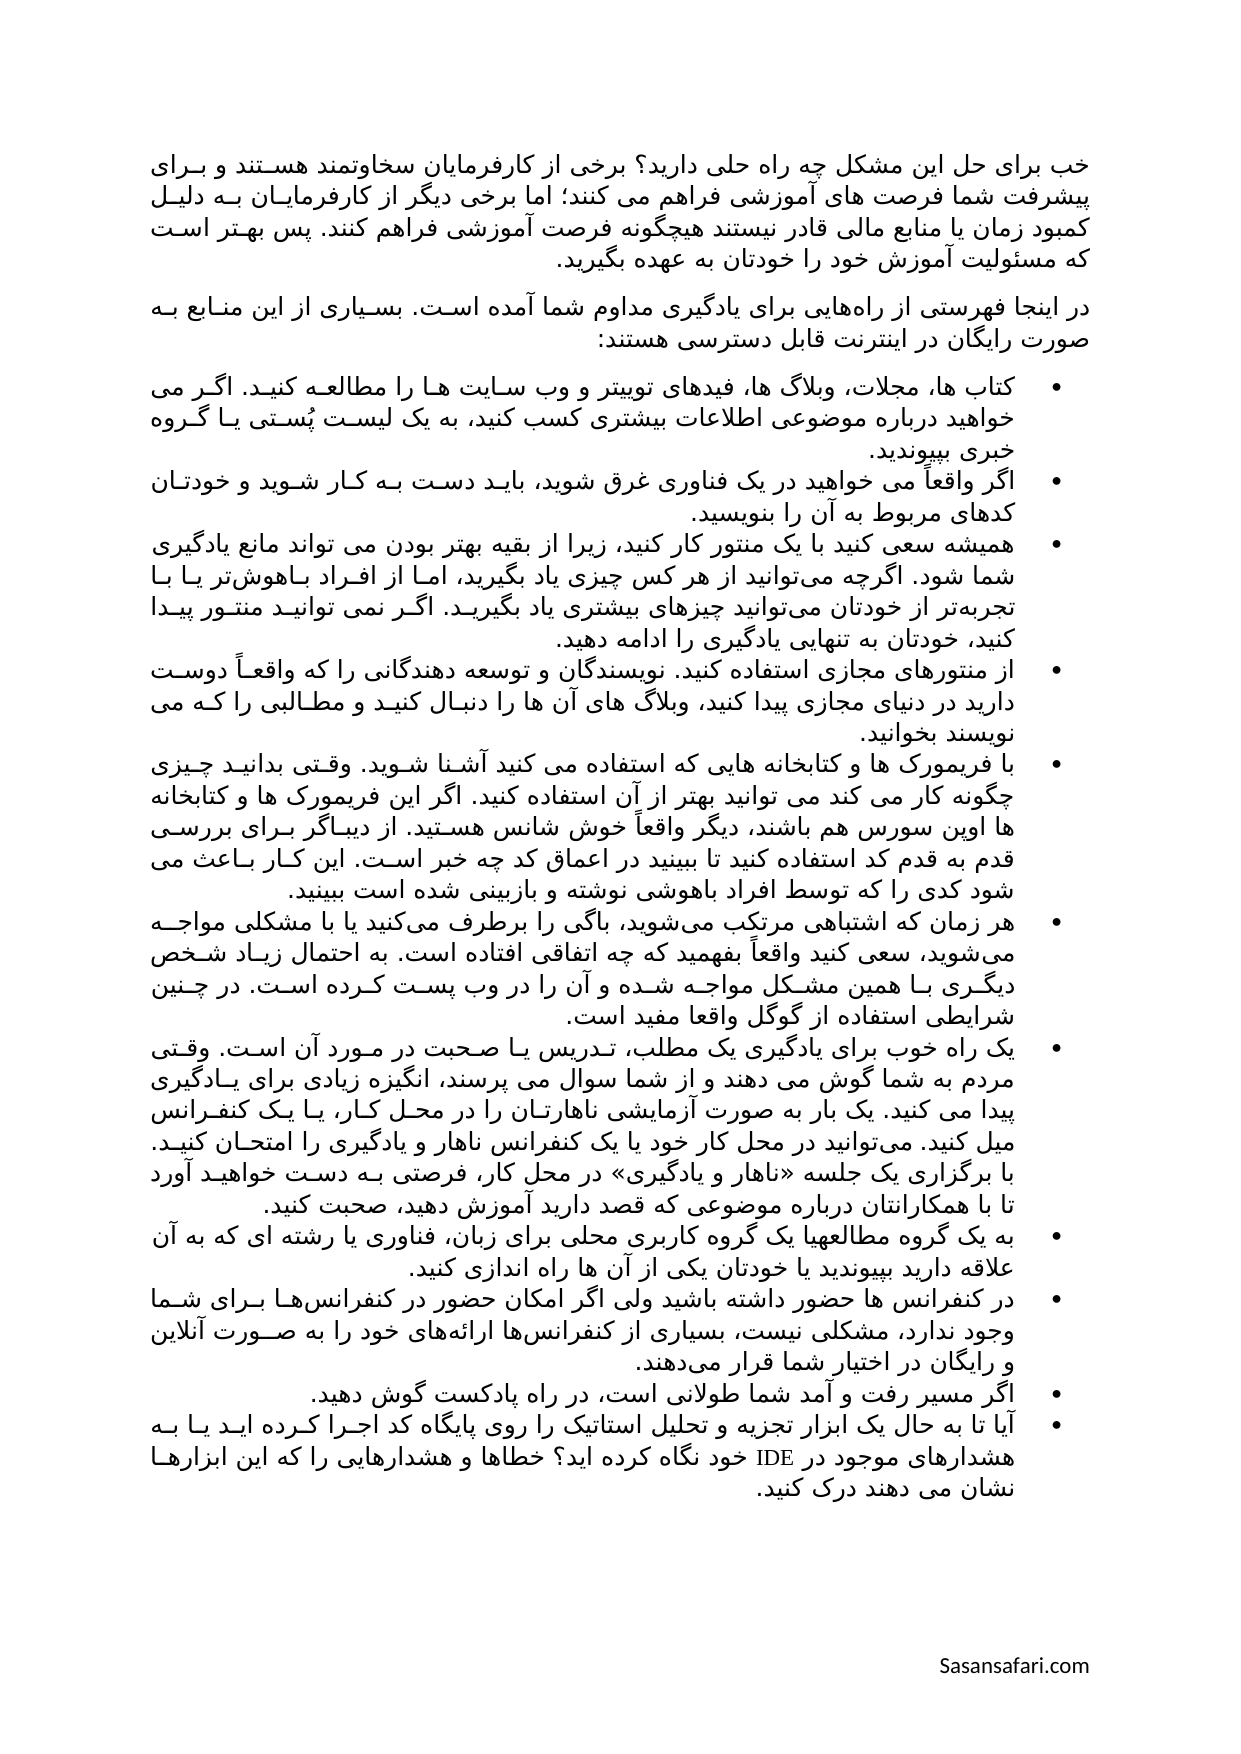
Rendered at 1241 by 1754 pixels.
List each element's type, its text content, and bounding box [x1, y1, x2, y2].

list به یک گروه مطالعهیا یک گروه کاربری محلی برای زبان، فناوری یا رشته ای که به آن علاقه دارید بپیوندید یا خودتان یکی از آن ها راه اندازی کنید. [150, 1221, 1053, 1282]
list با فریمورک ها و کتابخانه هایی که استفاده می کنید آشنا شوید. وقتی بدانید چیزی چگونه کار می کند می توانید بهتر از آن استفاده کنید. اگر این فریمورک ها و کتابخانه ها اوپن سورس هم باشند، دیگر واقعاً خوش شانس هستید. از دیباگر برای بررسی قدم به قدم کد استفاده کنید تا ببینید در اعماق کد چه خبر است. این کار باعث می شود کدی را که توسط افراد باهوشی نوشته و بازبینی شده است ببینید. [150, 749, 1053, 904]
list کتاب ها، مجلات، وبلاگ ها، فیدهای توییتر و وب سایت ها را مطالعه کنید. اگر می خواهید درباره موضوعی اطلاعات بیشتری کسب کنید، به یک لیست پُستی یا گروه خبری بپیوندید. [150, 372, 1053, 464]
list اگر مسیر رفت و آمد شما طولانی است، در راه پادکست گوش دهید. [150, 1379, 1053, 1408]
list اگر واقعاً می خواهید در یک فناوری غرق شوید، باید دست به کار شوید و خودتان کدهای مربوط به آن را بنویسید. [150, 466, 1053, 527]
text خب برای حل این مشکل چه راه حلی دارید؟ برخی از کارفرمایان سخاوتمند هستند و برای پیشرفت شما فرصت های آموزشی فراهم می کنند؛ اما برخی دیگر از کارفرمایان به دلیل کمبود زمان یا منابع مالی قادر نیستند هیچگونه فرصت آموزشی فراهم کنند. پس بهتر است که مسئولیت آموزش خود را خودتان به عهده بگیرید. [150, 150, 1090, 273]
list همیشه سعی کنید با یک منتور کار کنید، زیرا از بقیه بهتر بودن می تواند مانع یادگیری شما شود. اگرچه می‌توانید از هر کس چیزی یاد بگیرید، اما از افراد باهوش‌تر یا با تجربه‌تر از خودتان می‌توانید چیزهای بیشتری یاد بگیرید. اگر نمی توانید منتور پیدا کنید، خودتان به تنهایی یادگیری را ادامه دهید. [150, 529, 1053, 653]
list از منتورهای مجازی استفاده کنید. نویسندگان و توسعه دهندگانی را که واقعاً دوست دارید در دنیای مجازی پیدا کنید، وبلاگ های آن ها را دنبال کنید و مطالبی را که می نویسند بخوانید. [150, 655, 1053, 747]
list آیا تا به حال یک ابزار تجزیه و تحلیل استاتیک را روی پایگاه کد اجرا کرده اید یا به هشدارهای موجود در IDE خود نگاه کرده اید؟ خطاها و هشدارهایی را که این ابزارها نشان می دهند درک کنید. [150, 1410, 1053, 1502]
list هر زمان که اشتباهی مرتکب می‌شوید، باگی را برطرف می‌کنید یا با مشکلی مواجه می‌شوید، سعی کنید واقعاً بفهمید که چه اتفاقی افتاده است. به احتمال زیاد شخص دیگری با همین مشکل مواجه شده و آن را در وب پست کرده است. در چنین شرایطی استفاده از گوگل واقعا مفید است. [150, 907, 1053, 1030]
list یک راه خوب برای یادگیری یک مطلب، تدریس یا صحبت در مورد آن است. وقتی مردم به شما گوش می دهند و از شما سوال می پرسند، انگیزه زیادی برای یادگیری پیدا می کنید. یک بار به صورت آزمایشی ناهارتان را در محل کار، یا یک کنفرانس میل کنید. می‌توانید در محل کار خود یا یک کنفرانس ناهار و یادگیری را امتحان کنید. با برگزاری یک جلسه «ناهار و یادگیری» در محل کار، فرصتی به دست خواهید آورد تا با همکارانتان درباره موضوعی که قصد دارید آموزش دهید، صحبت کنید. [150, 1033, 1053, 1219]
text در اینجا فهرستی از راه‌هایی برای یادگیری مداوم شما آمده است. بسیاری از این منابع به صورت رایگان در اینترنت قابل دسترسی هستند: [150, 292, 1090, 353]
list در کنفرانس ها حضور داشته باشید ولی اگر امکان حضور در کنفرانس‌ها برای شما وجود ندارد، مشکلی نیست، بسیاری از کنفرانس‌ها ارائه‌های خود را به صورت آنلاین و رایگان در اختیار شما قرار می‌دهند. [150, 1284, 1053, 1376]
